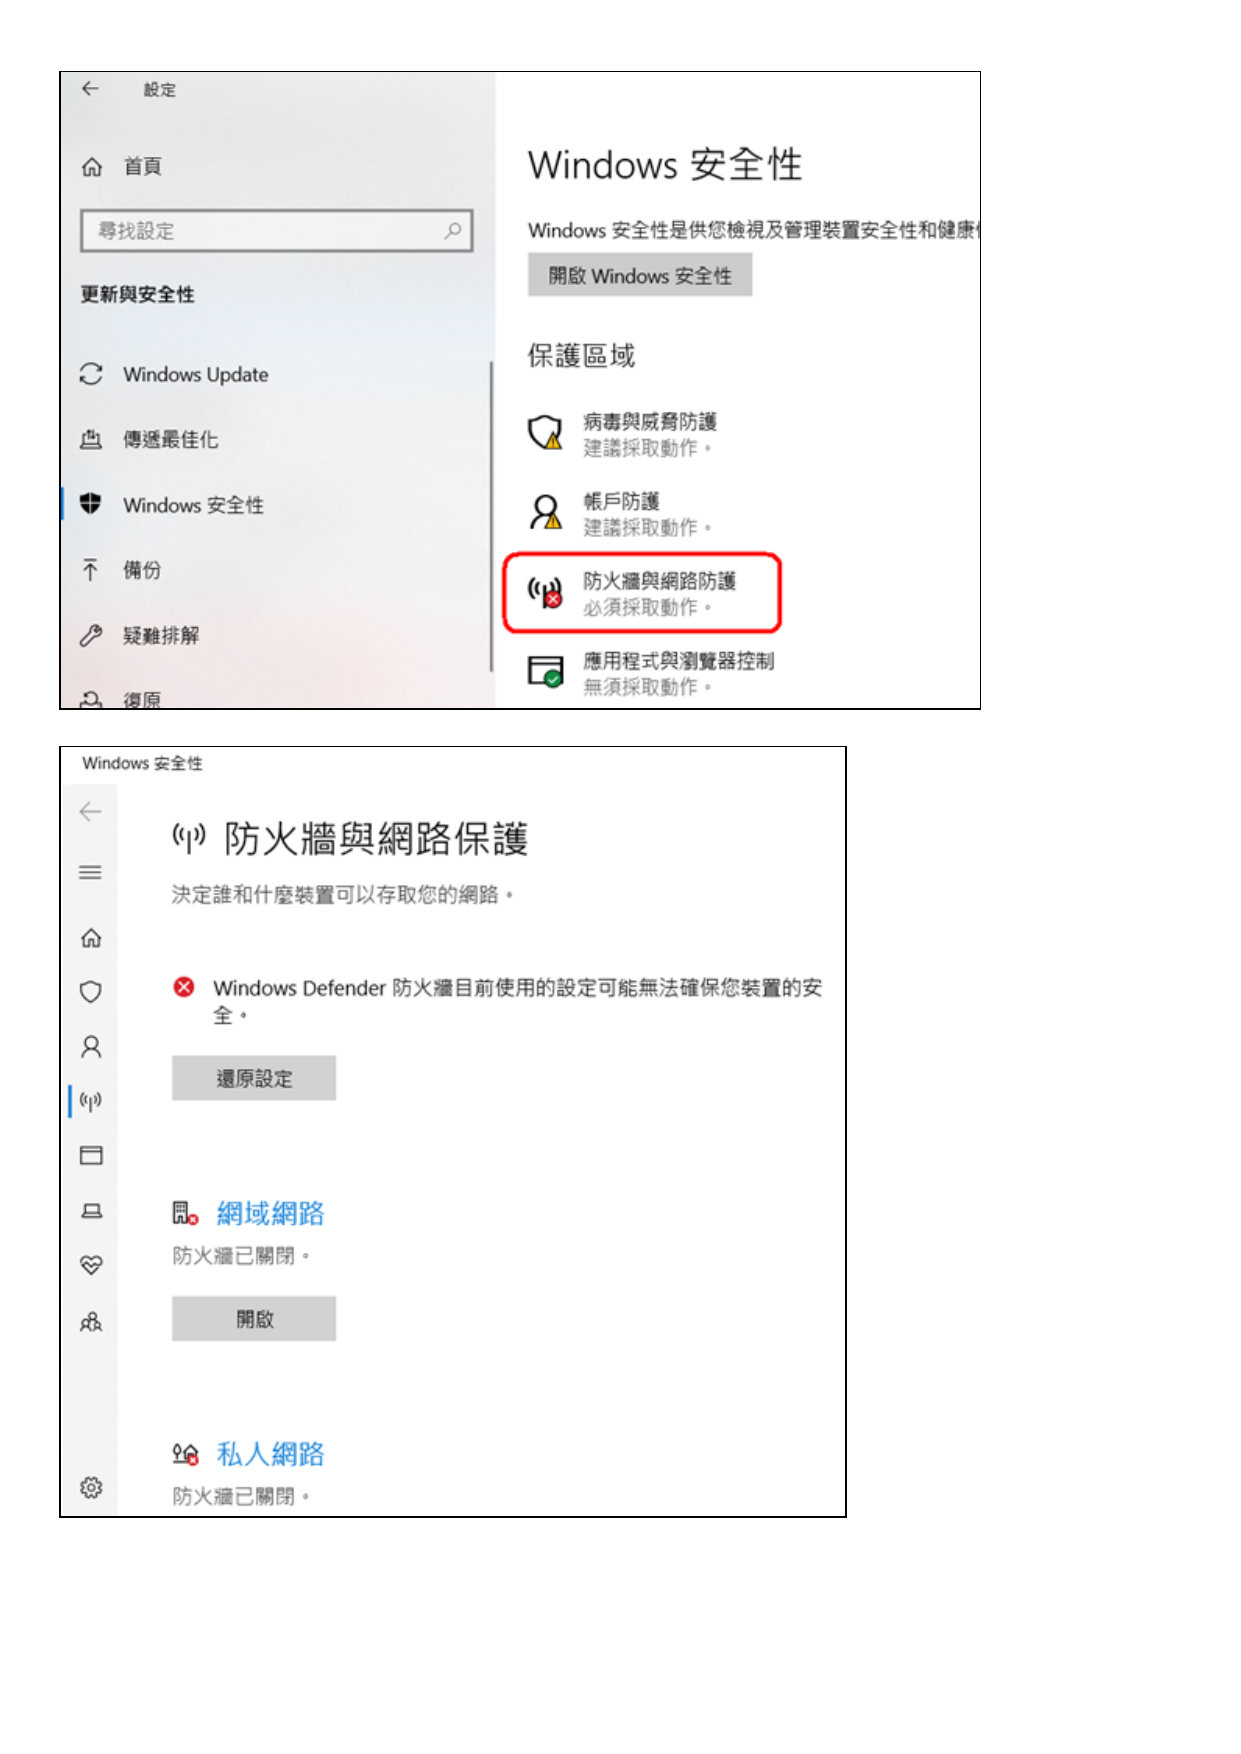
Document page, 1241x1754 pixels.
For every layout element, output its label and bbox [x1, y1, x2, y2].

picture [61, 72, 980, 708]
picture [61, 747, 845, 1516]
